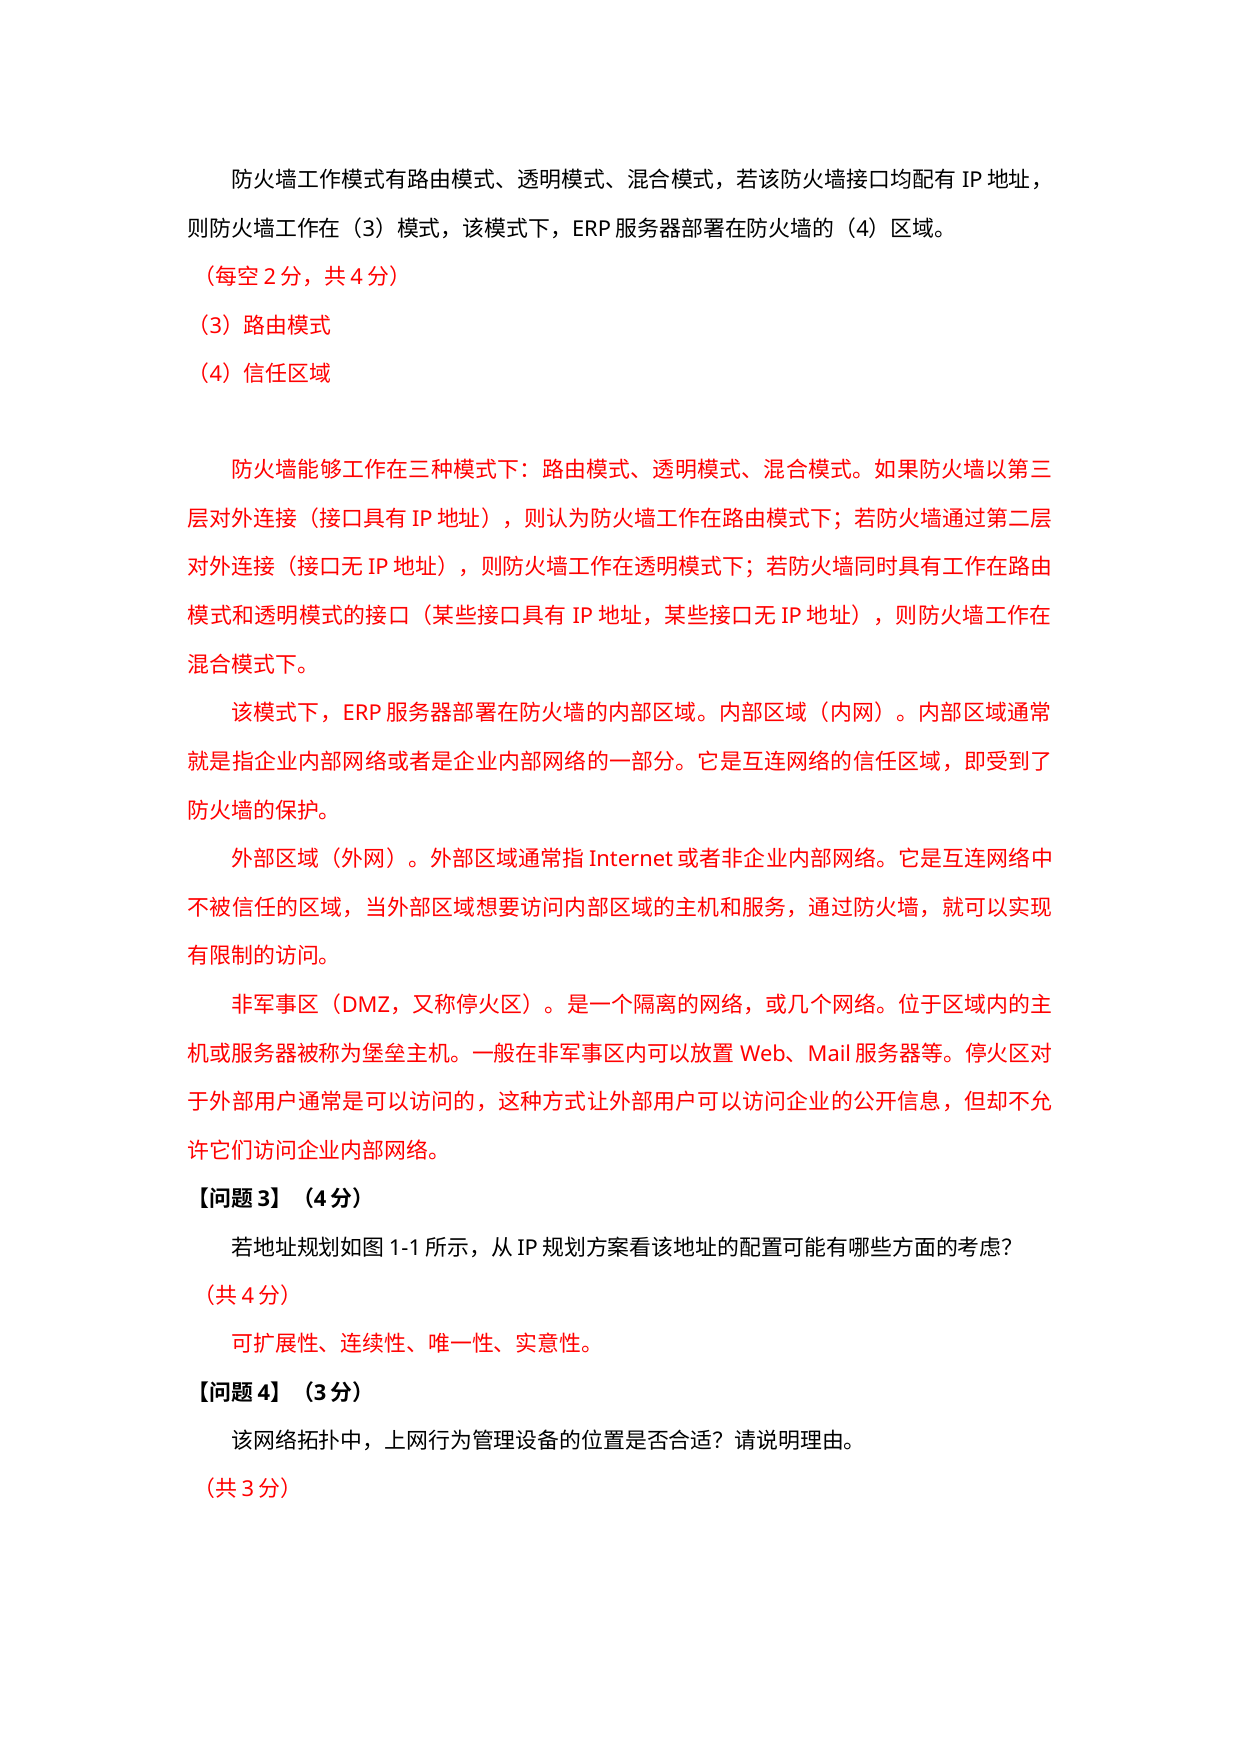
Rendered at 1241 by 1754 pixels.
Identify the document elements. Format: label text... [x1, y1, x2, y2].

text 该网络拓扑中，上网行为管理设备的位置是否合适？请说明理由。 [187, 1423, 1053, 1455]
text 【问题3】（4分） [187, 1181, 1053, 1213]
text 【问题4】（3分） [187, 1374, 1053, 1407]
text （共3分） [187, 1471, 1053, 1503]
text （共4分） [187, 1278, 1053, 1310]
text 若地址规划如图1-1所示，从IP规划方案看该地址的配置可能有哪些方面的考虑？ [187, 1229, 1053, 1262]
text 外部区域（外网）。外部区域通常指Internet或者非企业内部网络。它是互连网络中不被信任的区域，当外部区域想要访问内部区域的主机和服务，通过防火墙，就可以实现有限制的访问。 [187, 841, 1053, 971]
text 非军事区（DMZ，又称停火区）。是一个隔离的网络，或几个网络。位于区域内的主机或服务器被称为堡垒主机。一般在非军事区内可以放置Web、Mail服务器等。停火区对于外部用户通常是可以访问的，这种方式让外部用户可以访问企业的公开信息，但却不允许它们访问企业内部网络。 [187, 986, 1053, 1165]
text 该模式下，ERP服务器部署在防火墙的内部区域。内部区域（内网）。内部区域通常就是指企业内部网络或者是企业内部网络的一部分。它是互连网络的信任区域，即受到了防火墙的保护。 [187, 695, 1053, 825]
text （3）路由模式 [187, 307, 1053, 340]
text （4）信任区域 [187, 356, 1053, 388]
text 防火墙工作模式有路由模式、透明模式、混合模式，若该防火墙接口均配有IP地址，则防火墙工作在（3）模式，该模式下，ERP服务器部署在防火墙的（4）区域。 [187, 162, 1053, 243]
text 可扩展性、连续性、唯一性、实意性。 [187, 1326, 1053, 1358]
text 防火墙能够工作在三种模式下：路由模式、透明模式、混合模式。如果防火墙以第三层对外连接（接口具有IP地址），则认为防火墙工作在路由模式下；若防火墙通过第二层对外连接（接口无IP地址），则防火墙工作在透明模式下；若防火墙同时具有工作在路由模式和透明模式的接口（某些接口具有IP地址，某些接口无IP地址），则防火墙工作在混合模式下。 [187, 451, 1053, 679]
text （每空2分，共4分） [187, 259, 1053, 292]
